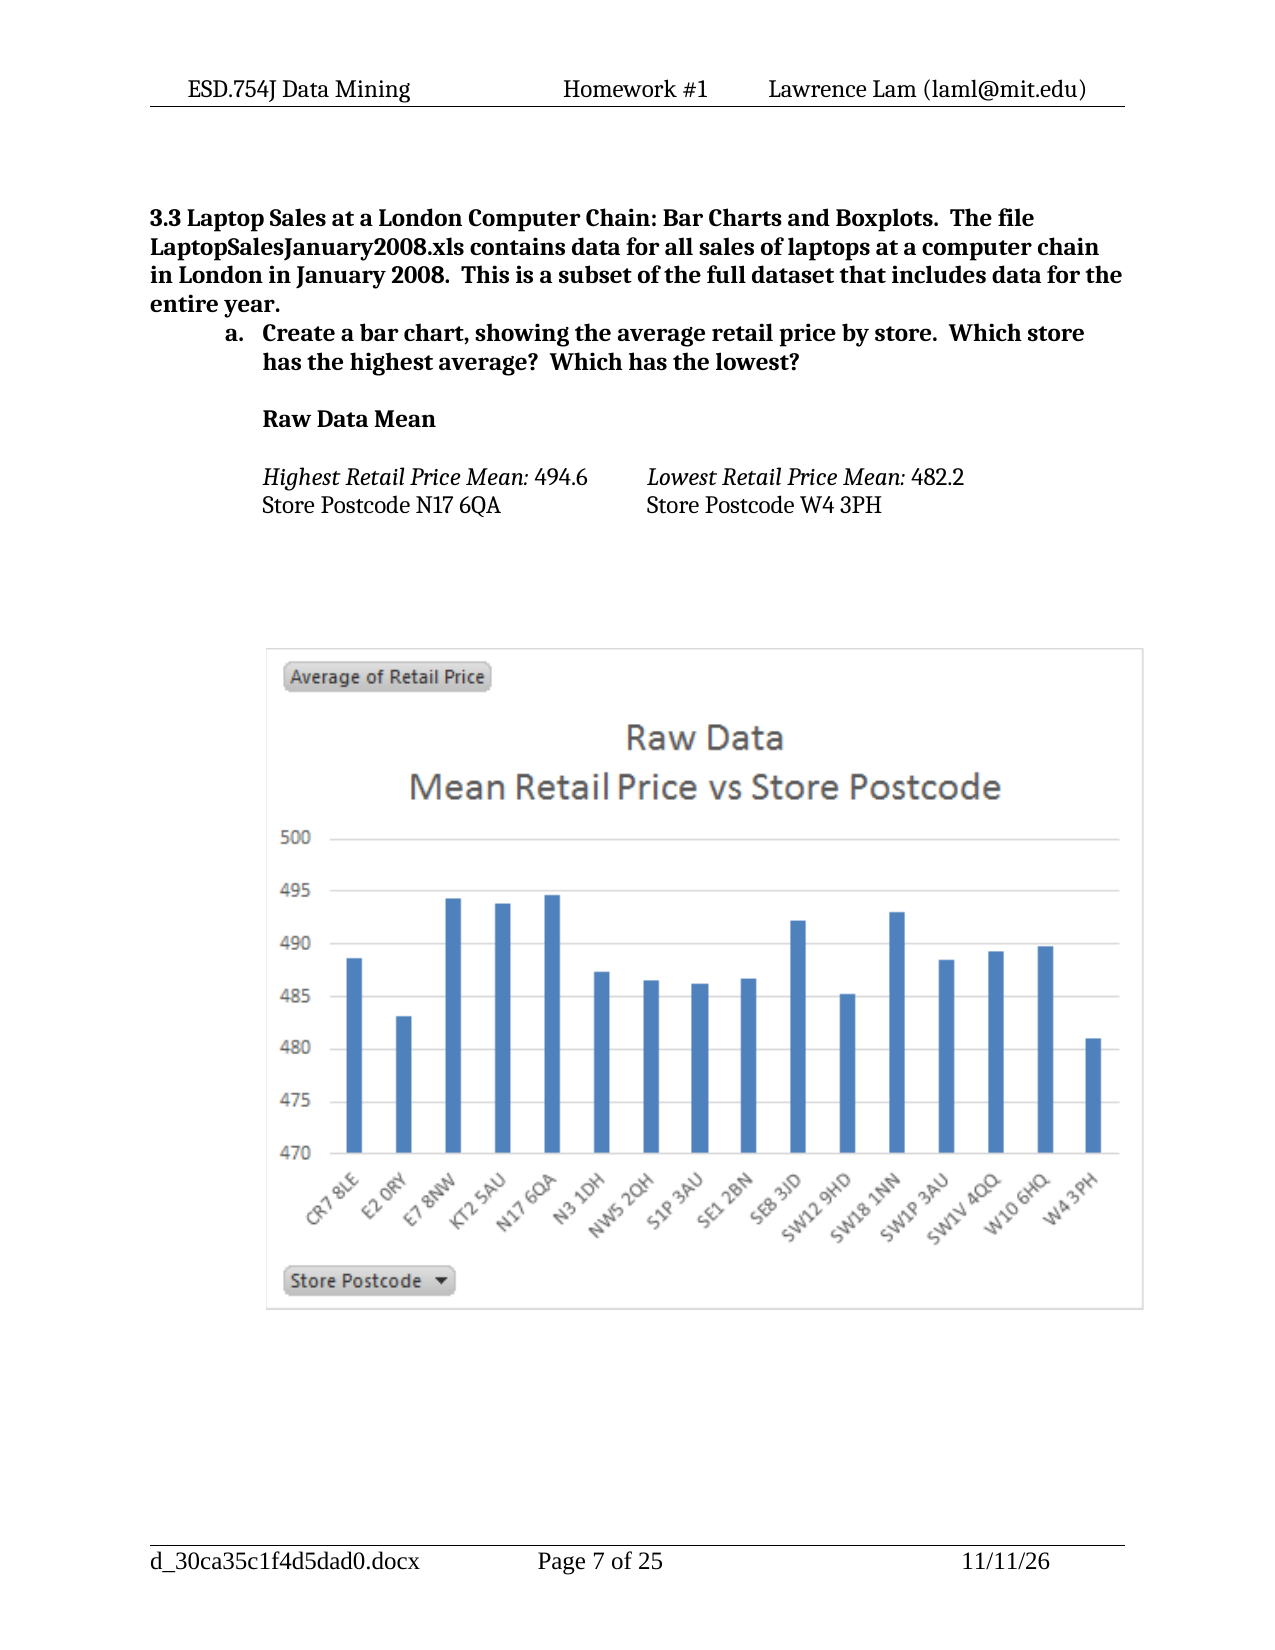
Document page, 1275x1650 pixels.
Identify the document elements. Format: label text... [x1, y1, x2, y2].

list Create a bar chart, showing the average retail price by store. Which store has the highest average? Which has the lowest? [225, 319, 1125, 376]
list Highest Retail Price Mean: 494.6 [262, 462, 628, 491]
text 3.3 Laptop Sales at a London Computer Chain: Bar Charts and Boxplots. The file LaptopSalesJanuary2008.xls contains data for all sales of laptops at a computer chain in London in January 2008. This is a subset of the full dataset that includes data for the entire year. [150, 204, 1125, 319]
text Lowest Retail Price Mean: 482.2 [647, 462, 1125, 491]
list Raw Data Mean [262, 405, 1125, 434]
picture [266, 648, 1144, 1310]
text Store Postcode W4 3PH [647, 491, 1125, 520]
list Store Postcode N17 6QA [262, 491, 628, 520]
